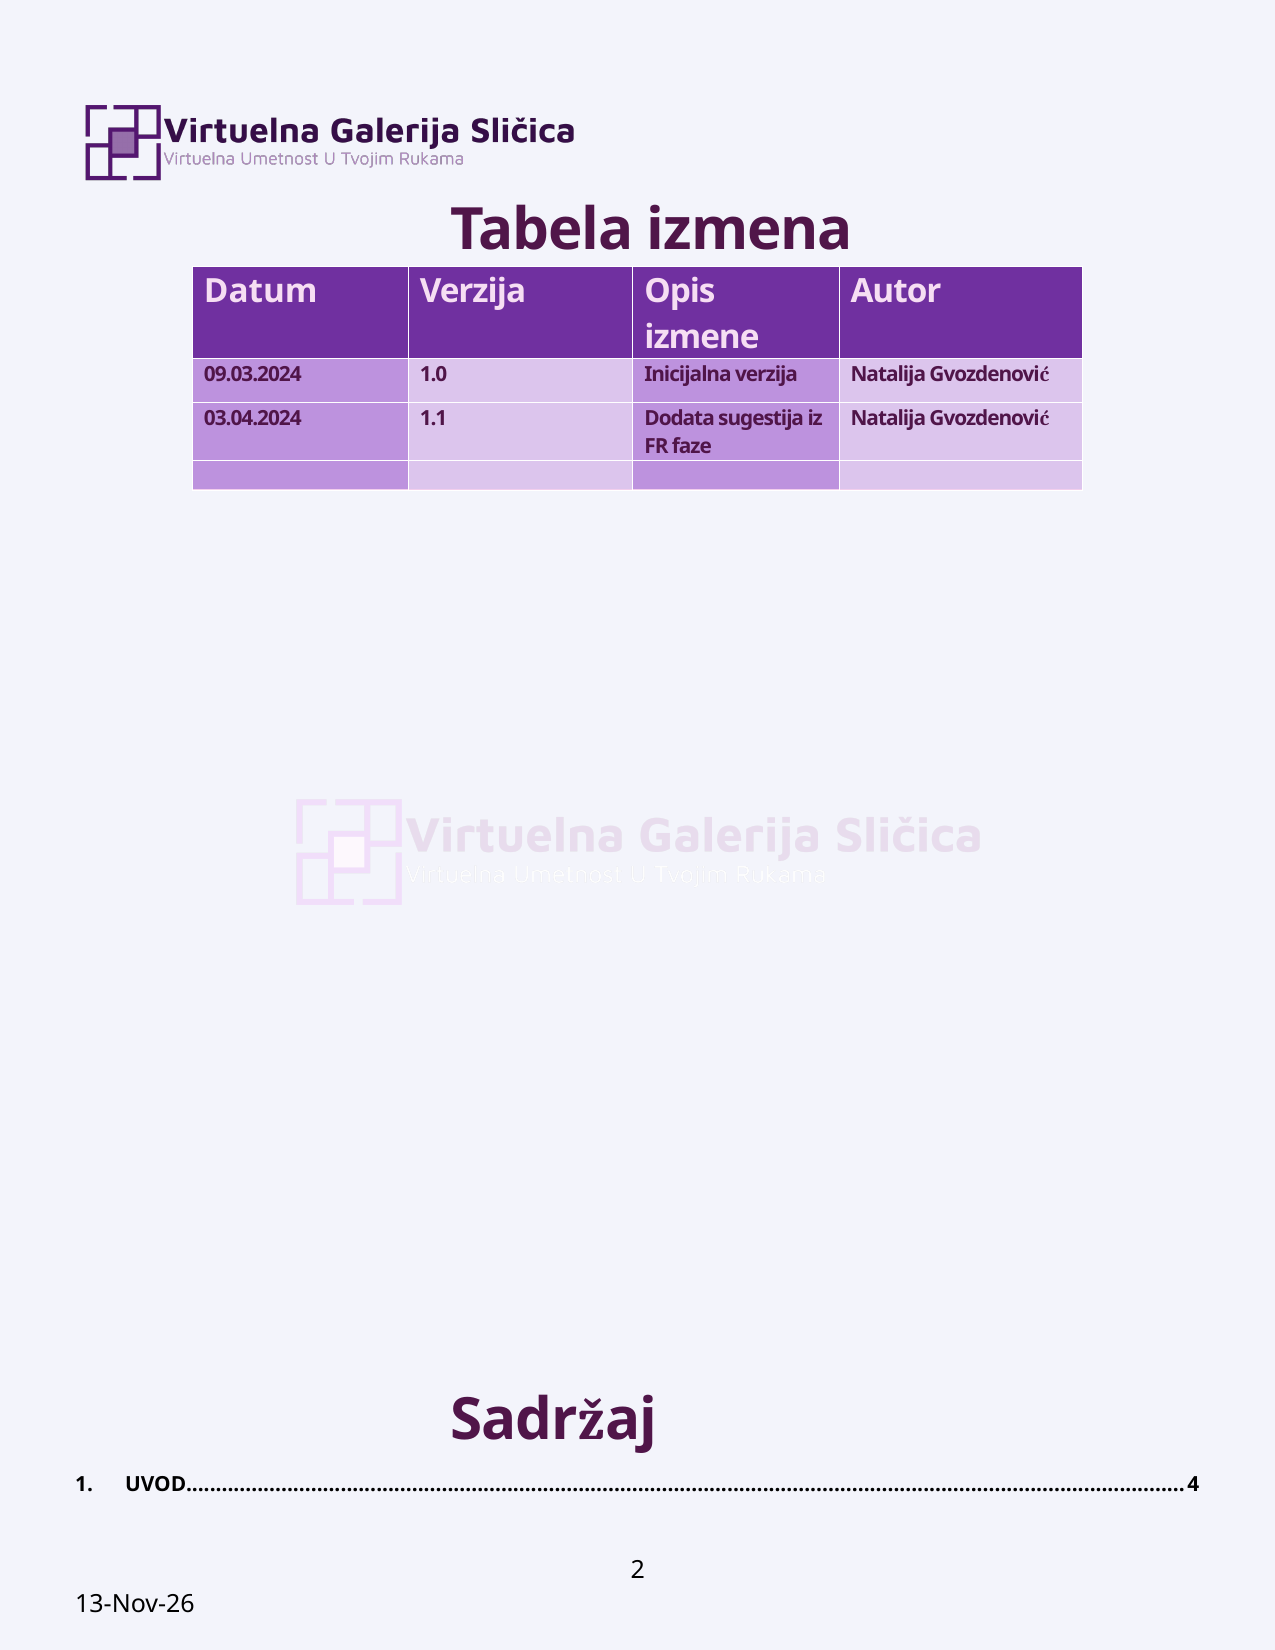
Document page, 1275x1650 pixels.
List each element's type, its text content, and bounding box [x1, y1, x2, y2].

table_cell 1.0 [409, 359, 632, 402]
table_cell 03.04.2024 [193, 403, 408, 460]
picture [75, 105, 580, 187]
text Tabela izmena [450, 187, 1200, 266]
table_header Datum [193, 267, 408, 358]
table_header Verzija [409, 267, 632, 358]
table_cell Natalija Gvozdenović [840, 359, 1082, 402]
table_cell 09.03.2024 [193, 359, 408, 402]
table_cell 1.1 [409, 403, 632, 460]
table_header Opis izmene [633, 267, 839, 358]
table_header Autor [840, 267, 1082, 358]
table_cell [840, 461, 1082, 489]
text 1. Uvod 4 [75, 1469, 1200, 1497]
table_cell [633, 461, 839, 489]
table_cell Dodata sugestija iz FR faze [633, 403, 839, 460]
table_cell Inicijalna verzija [633, 359, 839, 402]
table_cell [409, 461, 632, 489]
table_cell Natalija Gvozdenović [840, 403, 1082, 460]
table_cell [193, 461, 408, 489]
text Sadržaj [450, 1377, 1200, 1457]
